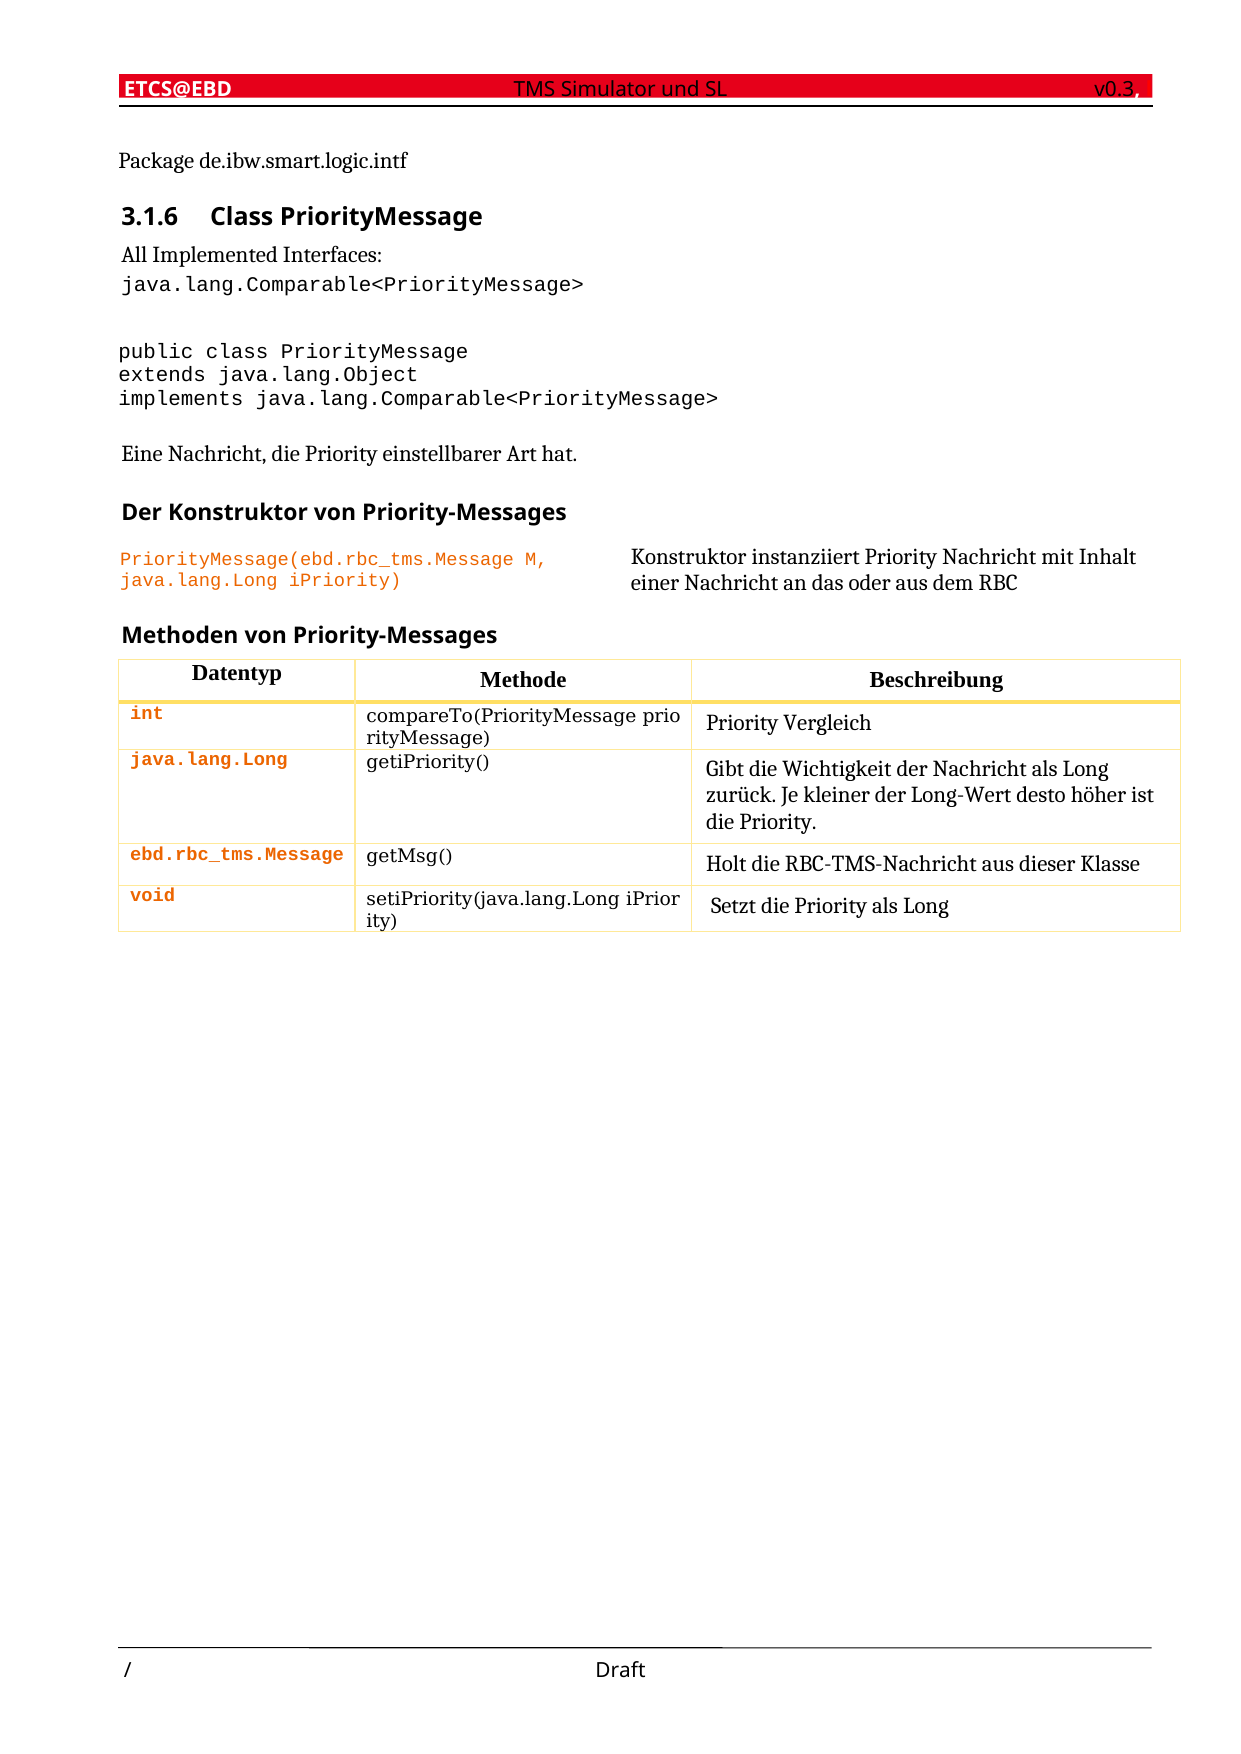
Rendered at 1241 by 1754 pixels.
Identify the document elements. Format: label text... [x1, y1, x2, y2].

table_cell Priority Vergleich [692, 704, 1180, 748]
table_cell getMsg() [356, 844, 691, 885]
table_cell Gibt die Wichtigkeit der Nachricht als Long zurück. Je kleiner der Long-Wert desto höher ist die Priority. [692, 750, 1180, 843]
text extends java.lang.Object [118, 364, 1152, 388]
table_cell void [119, 886, 354, 931]
table_header Datentyp [119, 660, 354, 700]
text implements java.lang.Comparable<PriorityMessage> [118, 388, 1152, 412]
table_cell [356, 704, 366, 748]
table_header Beschreibung [692, 660, 1180, 700]
table_cell int [119, 704, 354, 748]
subtitle Der Konstruktor von Priority-Messages [121, 496, 1149, 528]
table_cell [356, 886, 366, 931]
table_header Konstruktor instanziiert Priority Nachricht mit Inhalt einer Nachricht an das oder aus dem RBC [626, 536, 1164, 606]
text Package de.ibw.smart.logic.intf [118, 148, 1152, 174]
text public class PriorityMessage [118, 341, 1152, 364]
table_cell Holt die RBC-TMS-Nachricht aus dieser Klasse [692, 844, 1180, 885]
table_header PriorityMessage​(ebd.rbc_tms.Message M, java.lang.Long iPriority) [118, 536, 626, 606]
table_cell getiPriority() [356, 750, 691, 843]
table_header Methode [356, 660, 691, 700]
table_cell java.lang.Long [119, 750, 354, 843]
subtitle Class PriorityMessage [121, 199, 1149, 233]
subtitle Methoden von Priority-Messages [121, 619, 1149, 650]
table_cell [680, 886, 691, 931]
text Eine Nachricht, die Priority einstellbarer Art hat. [121, 441, 1149, 467]
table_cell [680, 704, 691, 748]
table_cell Setzt die Priority als Long [692, 886, 1180, 931]
text java.lang.Comparable<PriorityMessage> [121, 274, 1149, 298]
table_cell ebd.rbc_tms.Message [119, 844, 354, 885]
text All Implemented Interfaces: [121, 241, 1152, 268]
